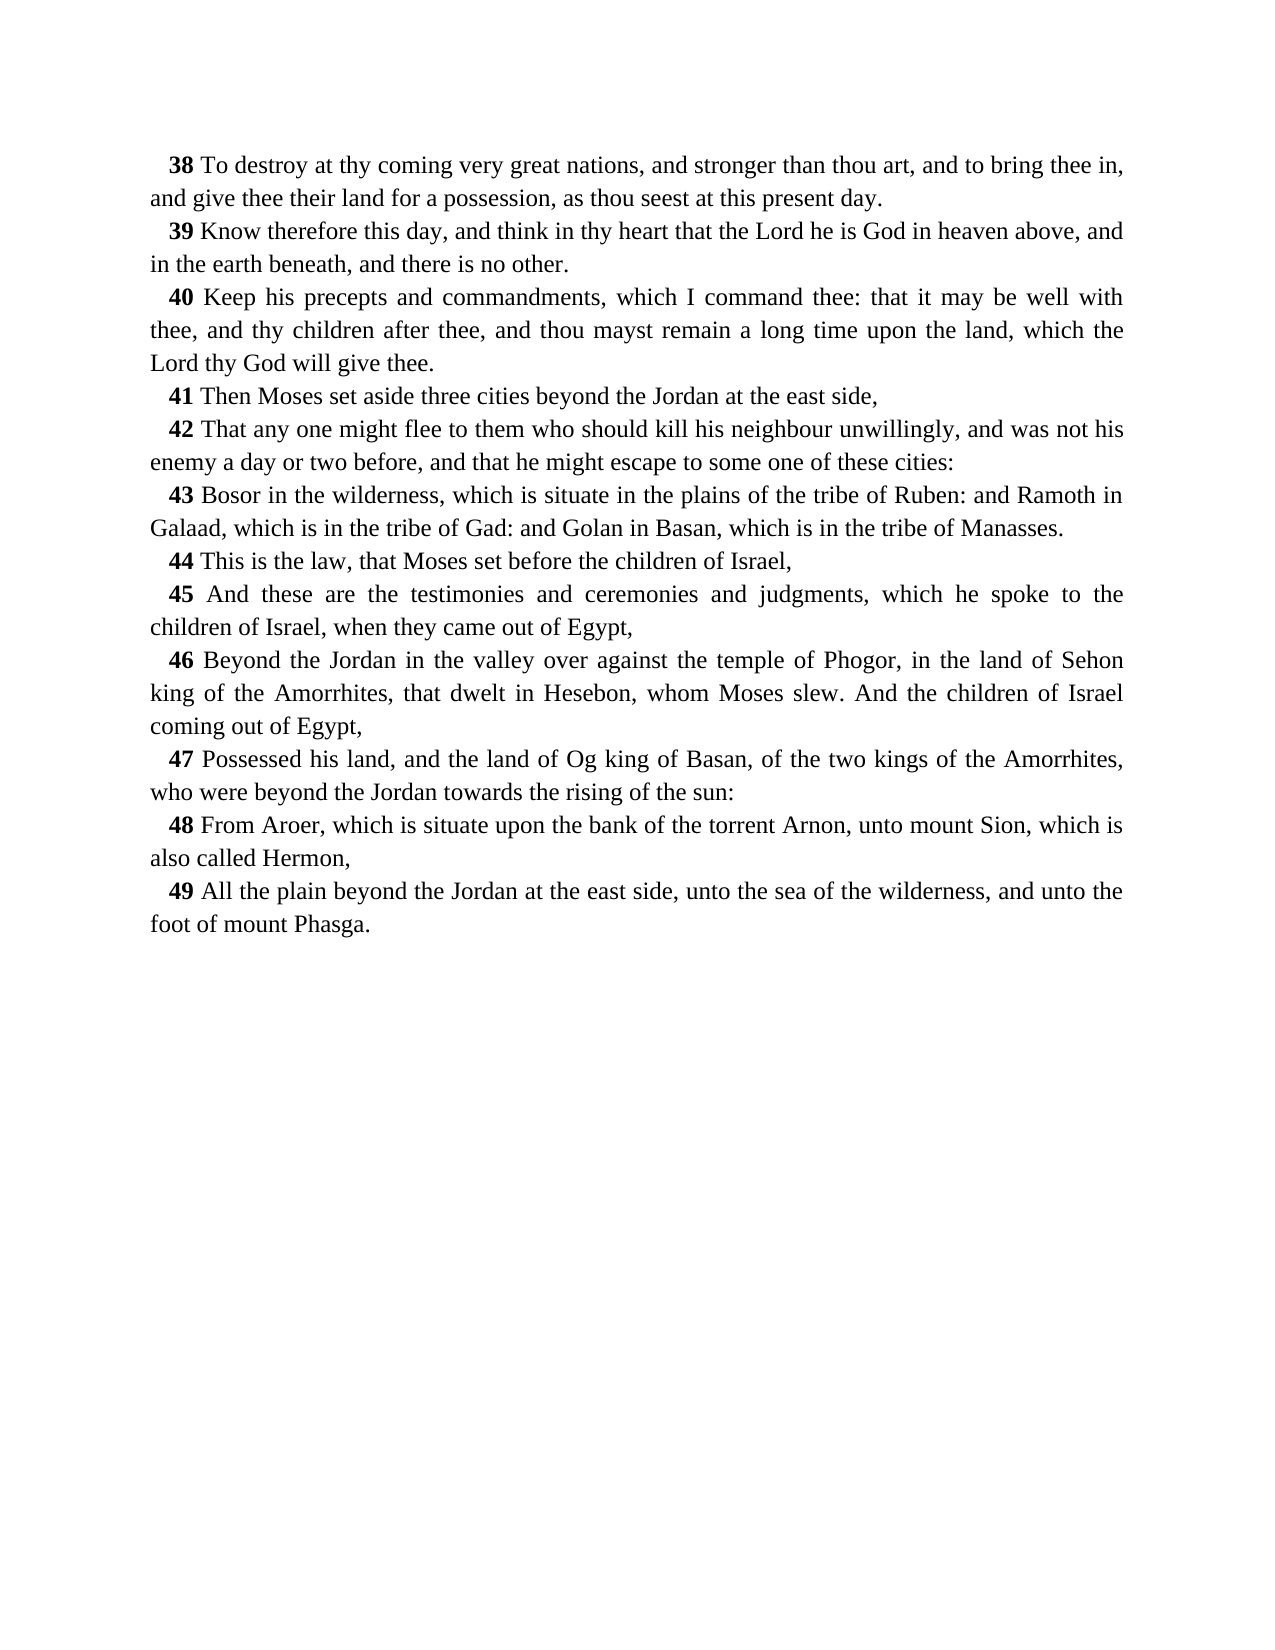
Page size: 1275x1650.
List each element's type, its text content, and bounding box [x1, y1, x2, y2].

text 39 Know therefore this day, and think in thy heart that the Lord he is God in heaven above, and in the earth beneath, and there is no other. [150, 216, 1125, 278]
text 47 Possessed his land, and the land of Og king of Basan, of the two kings of the Amorrhites, who were beyond the Jordan towards the rising of the sun: [150, 744, 1125, 806]
text 44 This is the law, that Moses set before the children of Israel, [150, 546, 1125, 575]
text 45 And these are the testimonies and ceremonies and judgments, which he spoke to the children of Israel, when they came out of Egypt, [150, 579, 1125, 641]
text 41 Then Moses set aside three cities beyond the Jordan at the east side, [150, 381, 1125, 410]
text 49 All the plain beyond the Jordan at the east side, unto the sea of the wilderness, and unto the foot of mount Phasga. [150, 876, 1125, 938]
text 48 From Aroer, which is situate upon the bank of the torrent Arnon, unto mount Sion, which is also called Hermon, [150, 810, 1125, 872]
text 38 To destroy at thy coming very great nations, and stronger than thou art, and to bring thee in, and give thee their land for a possession, as thou seest at this present day. [150, 150, 1125, 212]
text 46 Beyond the Jordan in the valley over against the temple of Phogor, in the land of Sehon king of the Amorrhites, that dwelt in Hesebon, whom Moses slew. And the children of Israel coming out of Egypt, [150, 645, 1125, 740]
text 40 Keep his precepts and commandments, which I command thee: that it may be well with thee, and thy children after thee, and thou mayst remain a long time upon the land, which the Lord thy God will give thee. [150, 282, 1125, 377]
text 43 Bosor in the wilderness, which is situate in the plains of the tribe of Ruben: and Ramoth in Galaad, which is in the tribe of Gad: and Golan in Basan, which is in the tribe of Manasses. [150, 480, 1125, 542]
text 42 That any one might flee to them who should kill his neighbour unwillingly, and was not his enemy a day or two before, and that he might escape to some one of these cities: [150, 414, 1125, 476]
